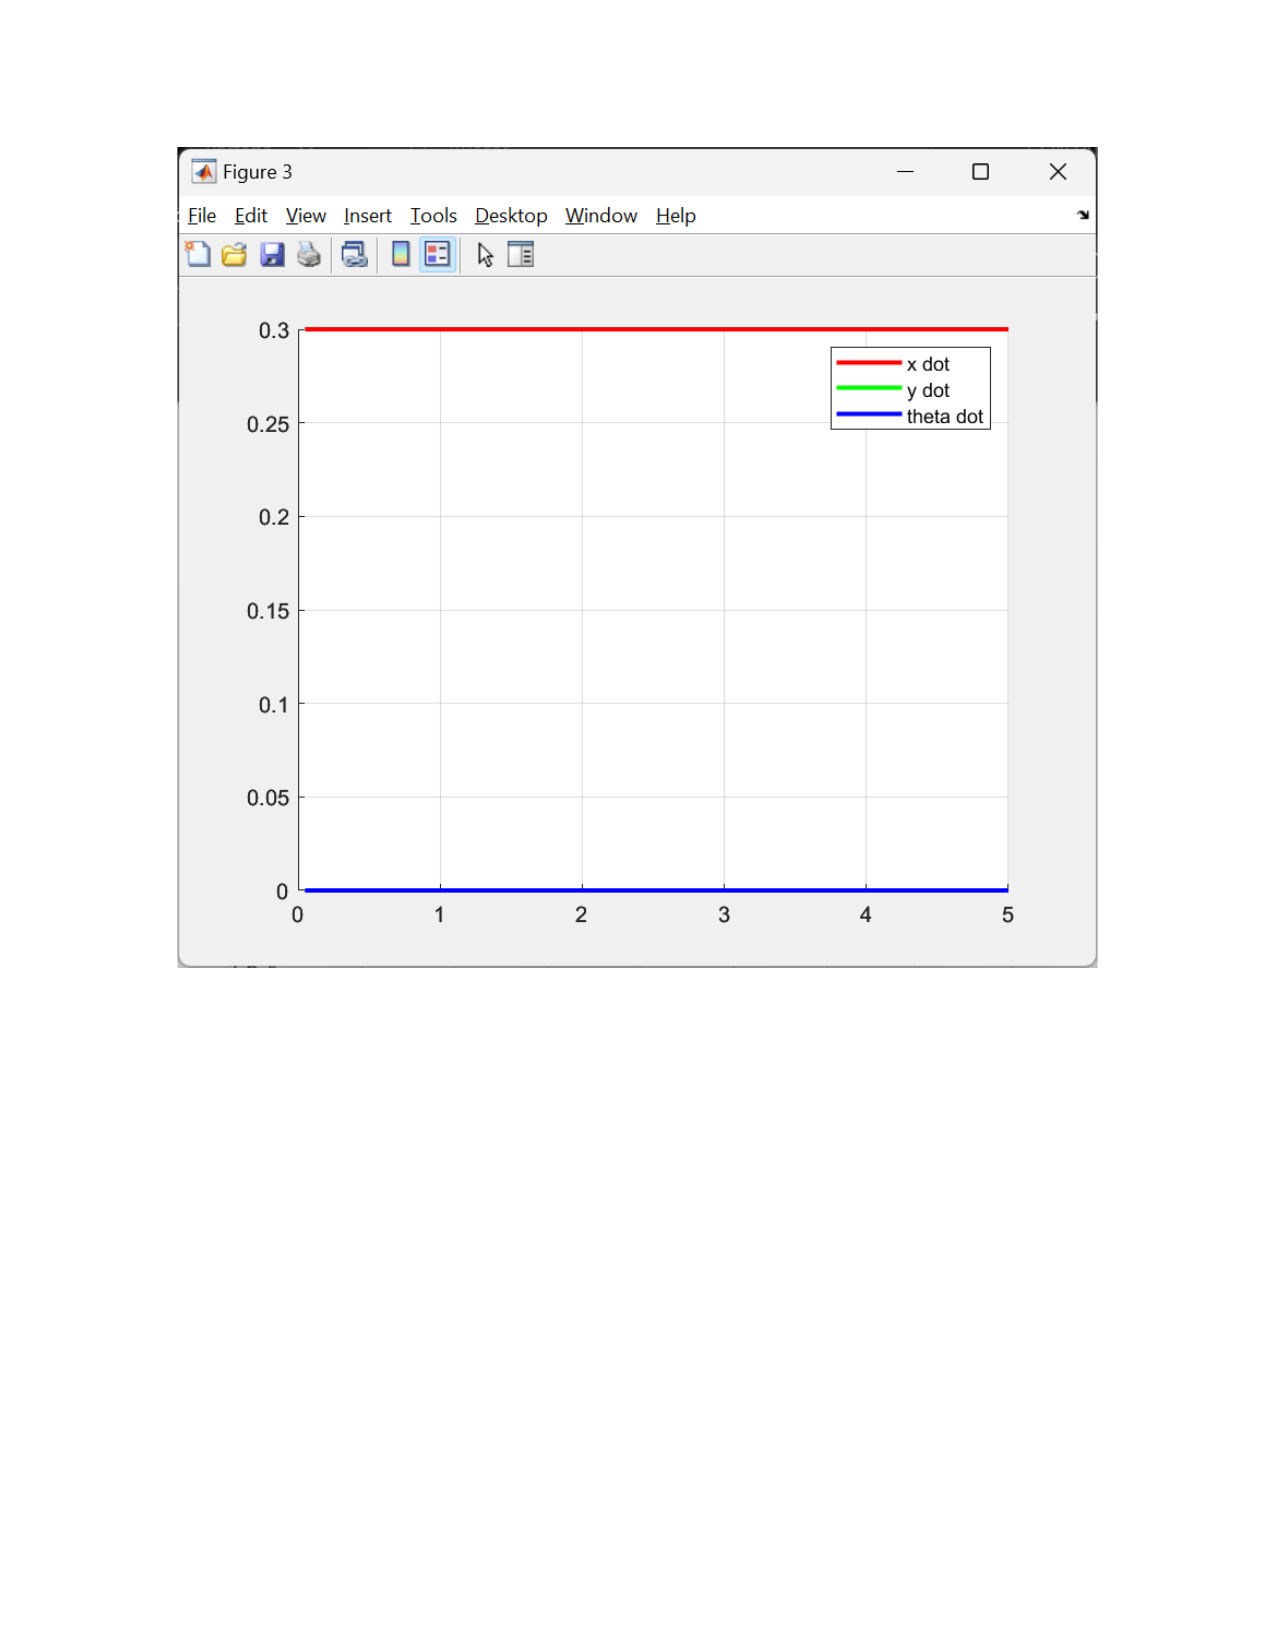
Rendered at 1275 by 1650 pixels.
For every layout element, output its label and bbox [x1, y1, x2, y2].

picture [177, 147, 1098, 968]
